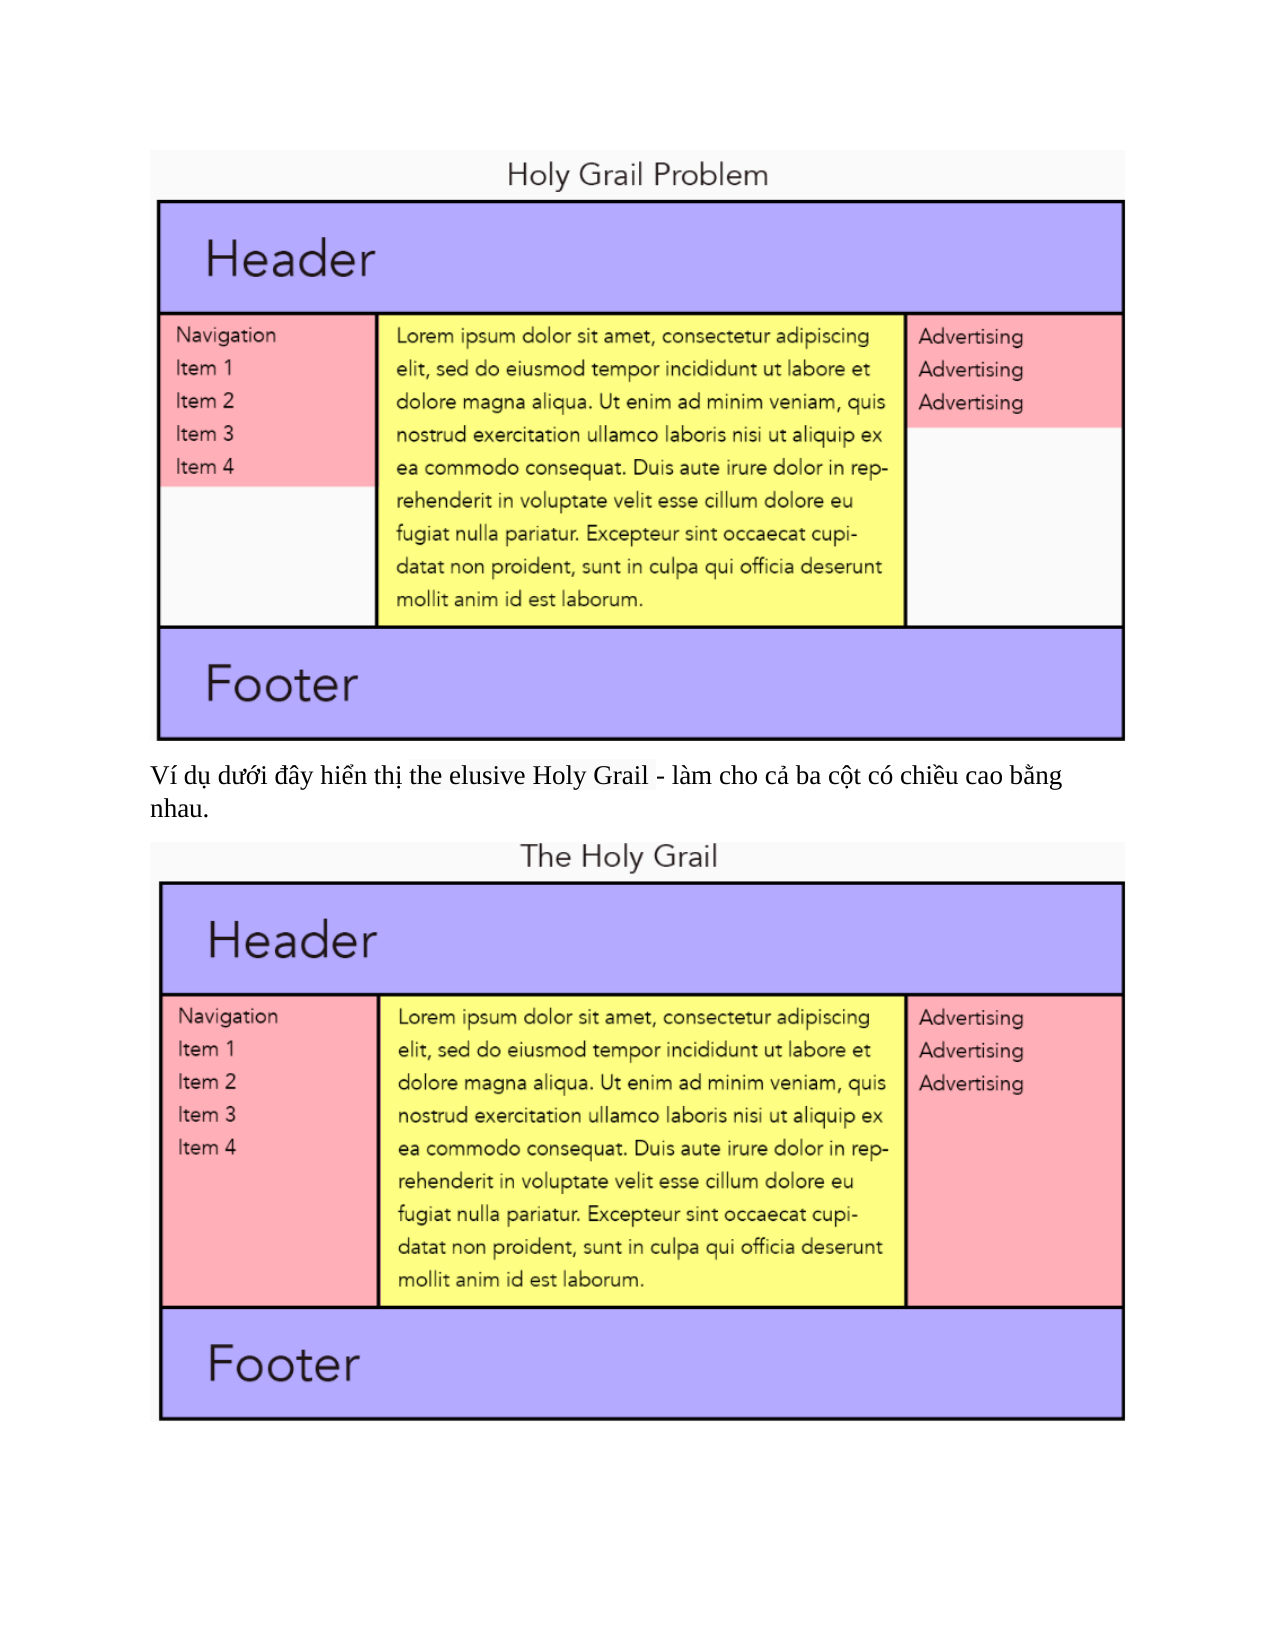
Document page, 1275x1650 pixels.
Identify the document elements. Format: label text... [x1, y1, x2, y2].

text Ví dụ dưới đây hiển thị the elusive Holy Grail - làm cho cả ba cột có chiều cao bằng nhau. [150, 759, 1125, 824]
picture [150, 150, 1125, 741]
picture [150, 842, 1125, 1422]
